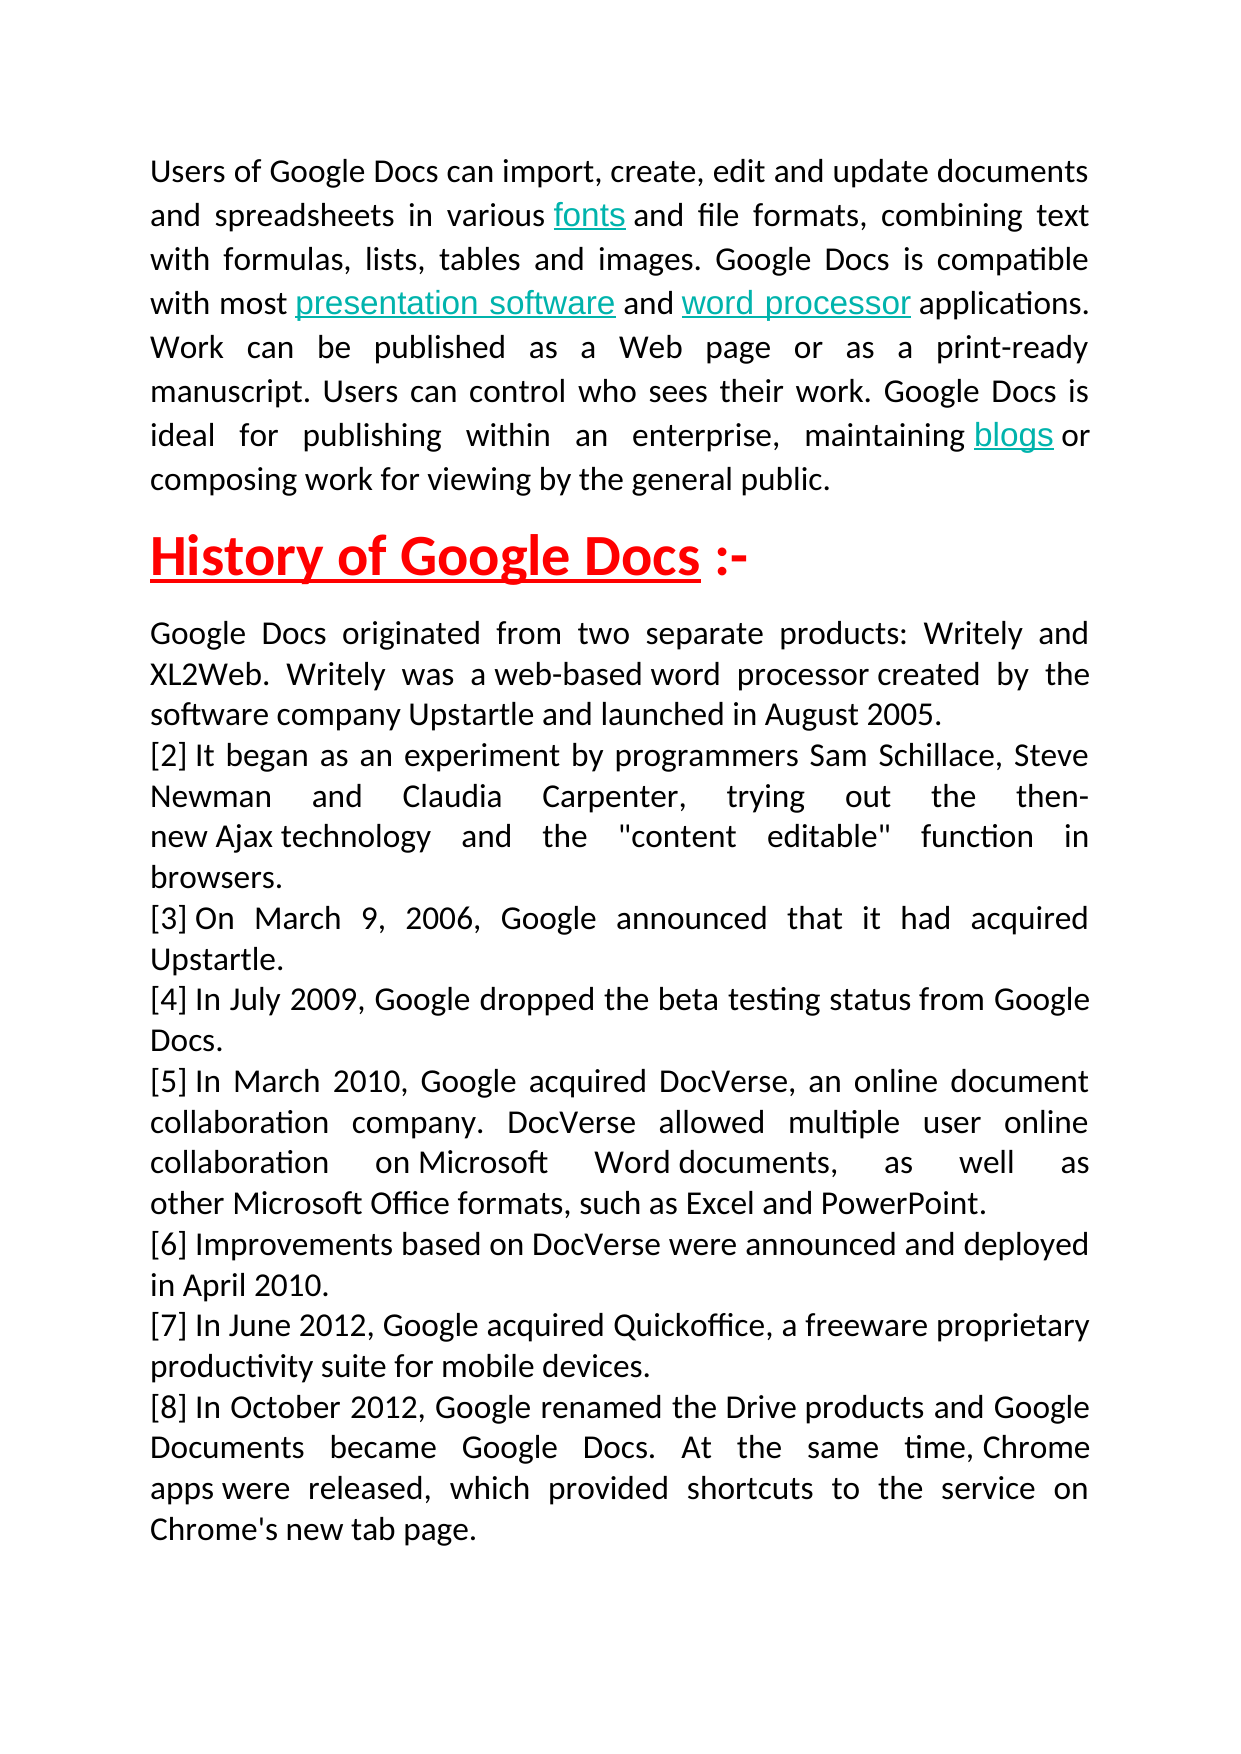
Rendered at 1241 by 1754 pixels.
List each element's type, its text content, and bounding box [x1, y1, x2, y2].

text History of Google Docs :- [150, 518, 1090, 589]
text [4] In July 2009, Google dropped the beta testing status from Google Docs. [150, 978, 1090, 1060]
text [7] In June 2012, Google acquired Quickoffice, a freeware proprietary productivity suite for mobile devices. [150, 1304, 1090, 1386]
text [8] In October 2012, Google renamed the Drive products and Google Documents became Google Docs. At the same time, Chrome apps were released, which provided shortcuts to the service on Chrome's new tab page. [150, 1386, 1090, 1549]
text [3] On March 9, 2006, Google announced that it had acquired Upstartle. [150, 897, 1090, 978]
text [150, 150, 1090, 498]
text Google Docs originated from two separate products: Writely and XL2Web. Writely was a web-based word processor created by the software company Upstartle and launched in August 2005. [150, 612, 1090, 734]
text [5] In March 2010, Google acquired DocVerse, an online document collaboration company. DocVerse allowed multiple user online collaboration on Microsoft Word documents, as well as other Microsoft Office formats, such as Excel and PowerPoint. [150, 1060, 1090, 1223]
text [2] It began as an experiment by programmers Sam Schillace, Steve Newman and Claudia Carpenter, trying out the then-new Ajax technology and the "content editable" function in browsers. [150, 734, 1090, 897]
text [6] Improvements based on DocVerse were announced and deployed in April 2010. [150, 1223, 1090, 1304]
